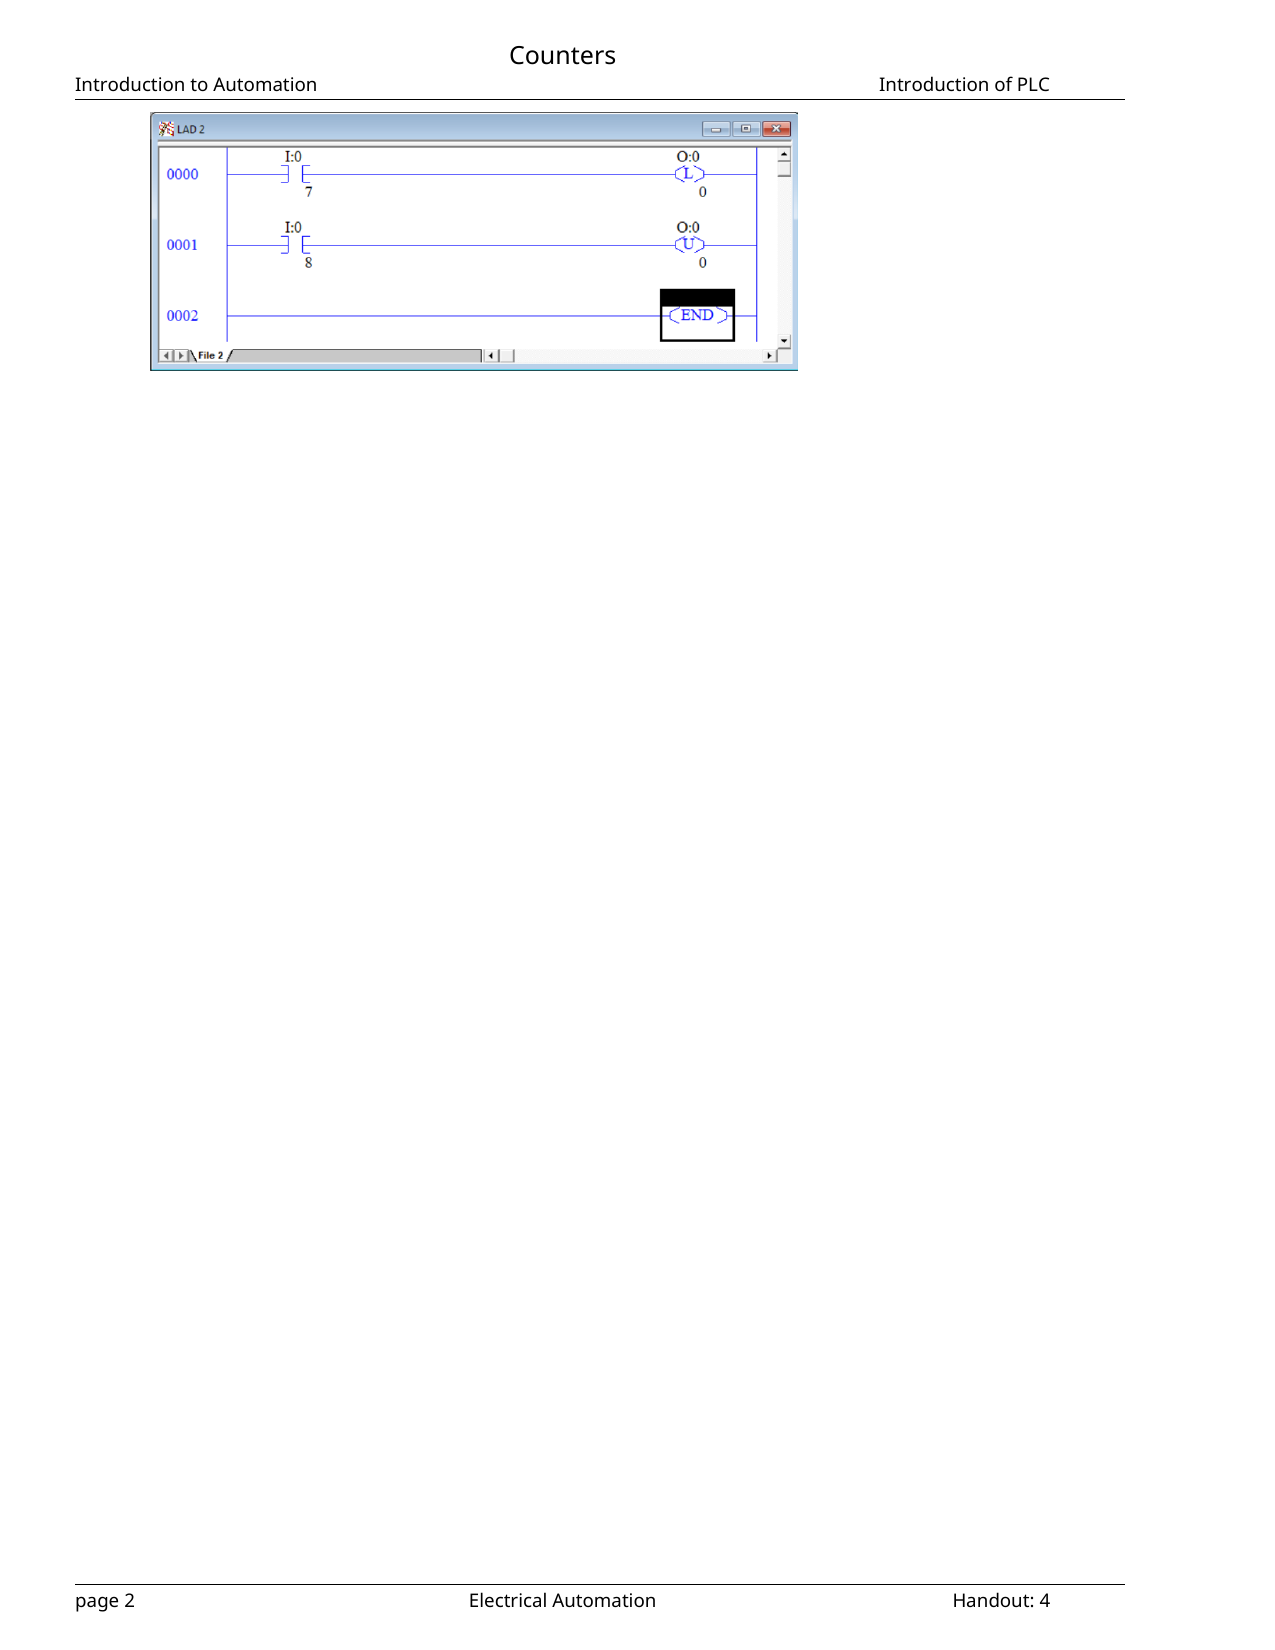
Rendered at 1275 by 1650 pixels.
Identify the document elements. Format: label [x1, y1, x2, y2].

picture [150, 112, 798, 371]
